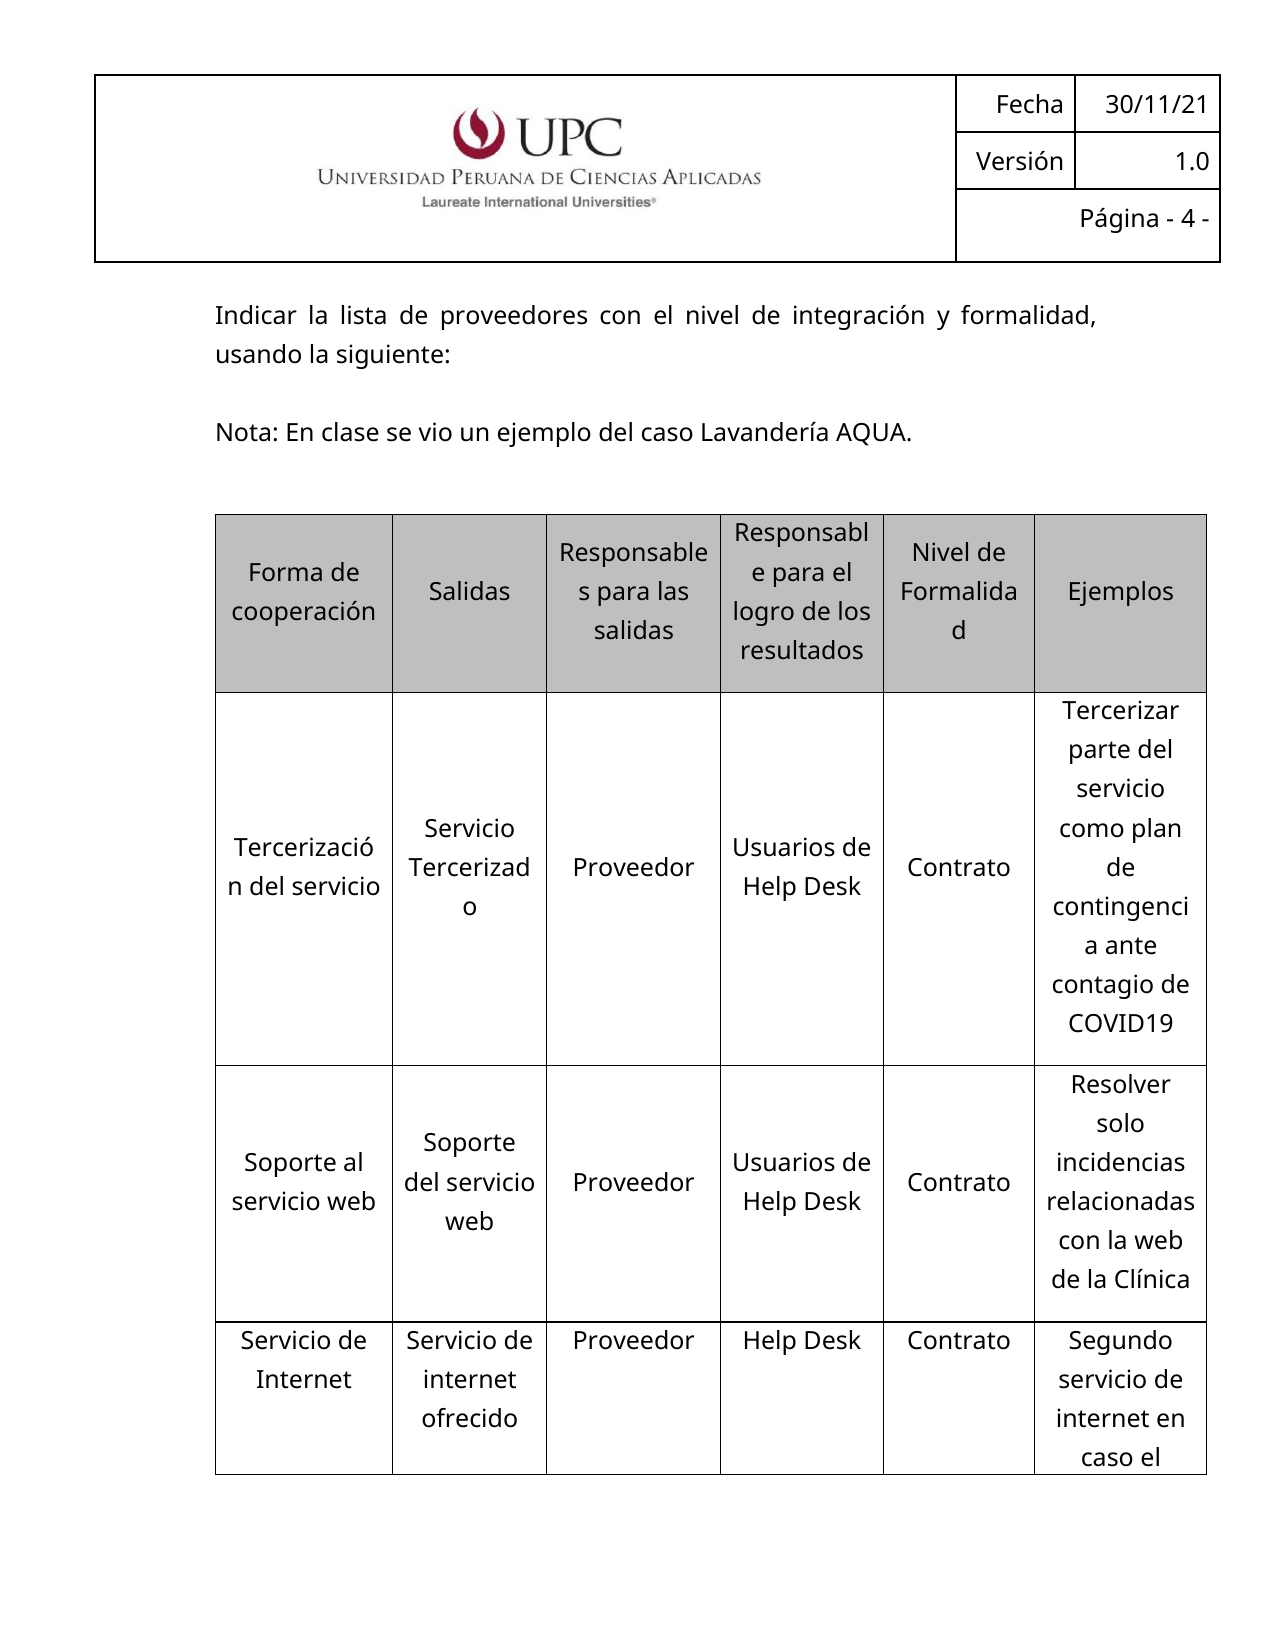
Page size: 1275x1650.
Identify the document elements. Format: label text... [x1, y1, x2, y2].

table_header Ejemplos [1035, 515, 1206, 692]
text Nota: En clase se vio un ejemplo del caso Lavandería AQUA. [215, 415, 1098, 449]
table_cell Usuarios de Help Desk [721, 693, 883, 1065]
text Indicar la lista de proveedores con el nivel de integración y formalidad, usando la siguiente: [215, 297, 1098, 371]
table_header Responsables para las salidas [547, 515, 720, 692]
table_cell Proveedor [547, 1323, 720, 1474]
table_cell Servicio de Internet [216, 1323, 392, 1474]
table_cell Contrato [884, 1066, 1034, 1321]
table_cell Resolver solo incidencias relacionadas con la web de la Clínica [1035, 1066, 1206, 1321]
table_header Responsable para el logro de los resultados [721, 515, 883, 692]
table_cell Soporte al servicio web [216, 1066, 392, 1321]
table_header Salidas [393, 515, 546, 692]
picture [258, 104, 814, 217]
table_header Forma de cooperación [216, 515, 392, 692]
table_header Nivel de Formalidad [884, 515, 1034, 692]
table_cell Tercerizar parte del servicio como plan de contingencia ante contagio de COVID19 [1035, 693, 1206, 1065]
table_cell Proveedor [547, 693, 720, 1065]
table_cell Servicio de internet ofrecido [393, 1323, 546, 1474]
table_cell Soporte del servicio web [393, 1066, 546, 1321]
table_cell Usuarios de Help Desk [721, 1066, 883, 1321]
table_cell Servicio Tercerizado [393, 693, 546, 1065]
table_cell Tercerización del servicio [216, 693, 392, 1065]
table_cell Contrato [884, 693, 1034, 1065]
table_cell Segundo servicio de internet en caso el principal falle [1035, 1323, 1206, 1474]
table_cell Contrato [884, 1323, 1034, 1474]
table_cell Help Desk [721, 1323, 883, 1474]
table_cell Proveedor [547, 1066, 720, 1321]
